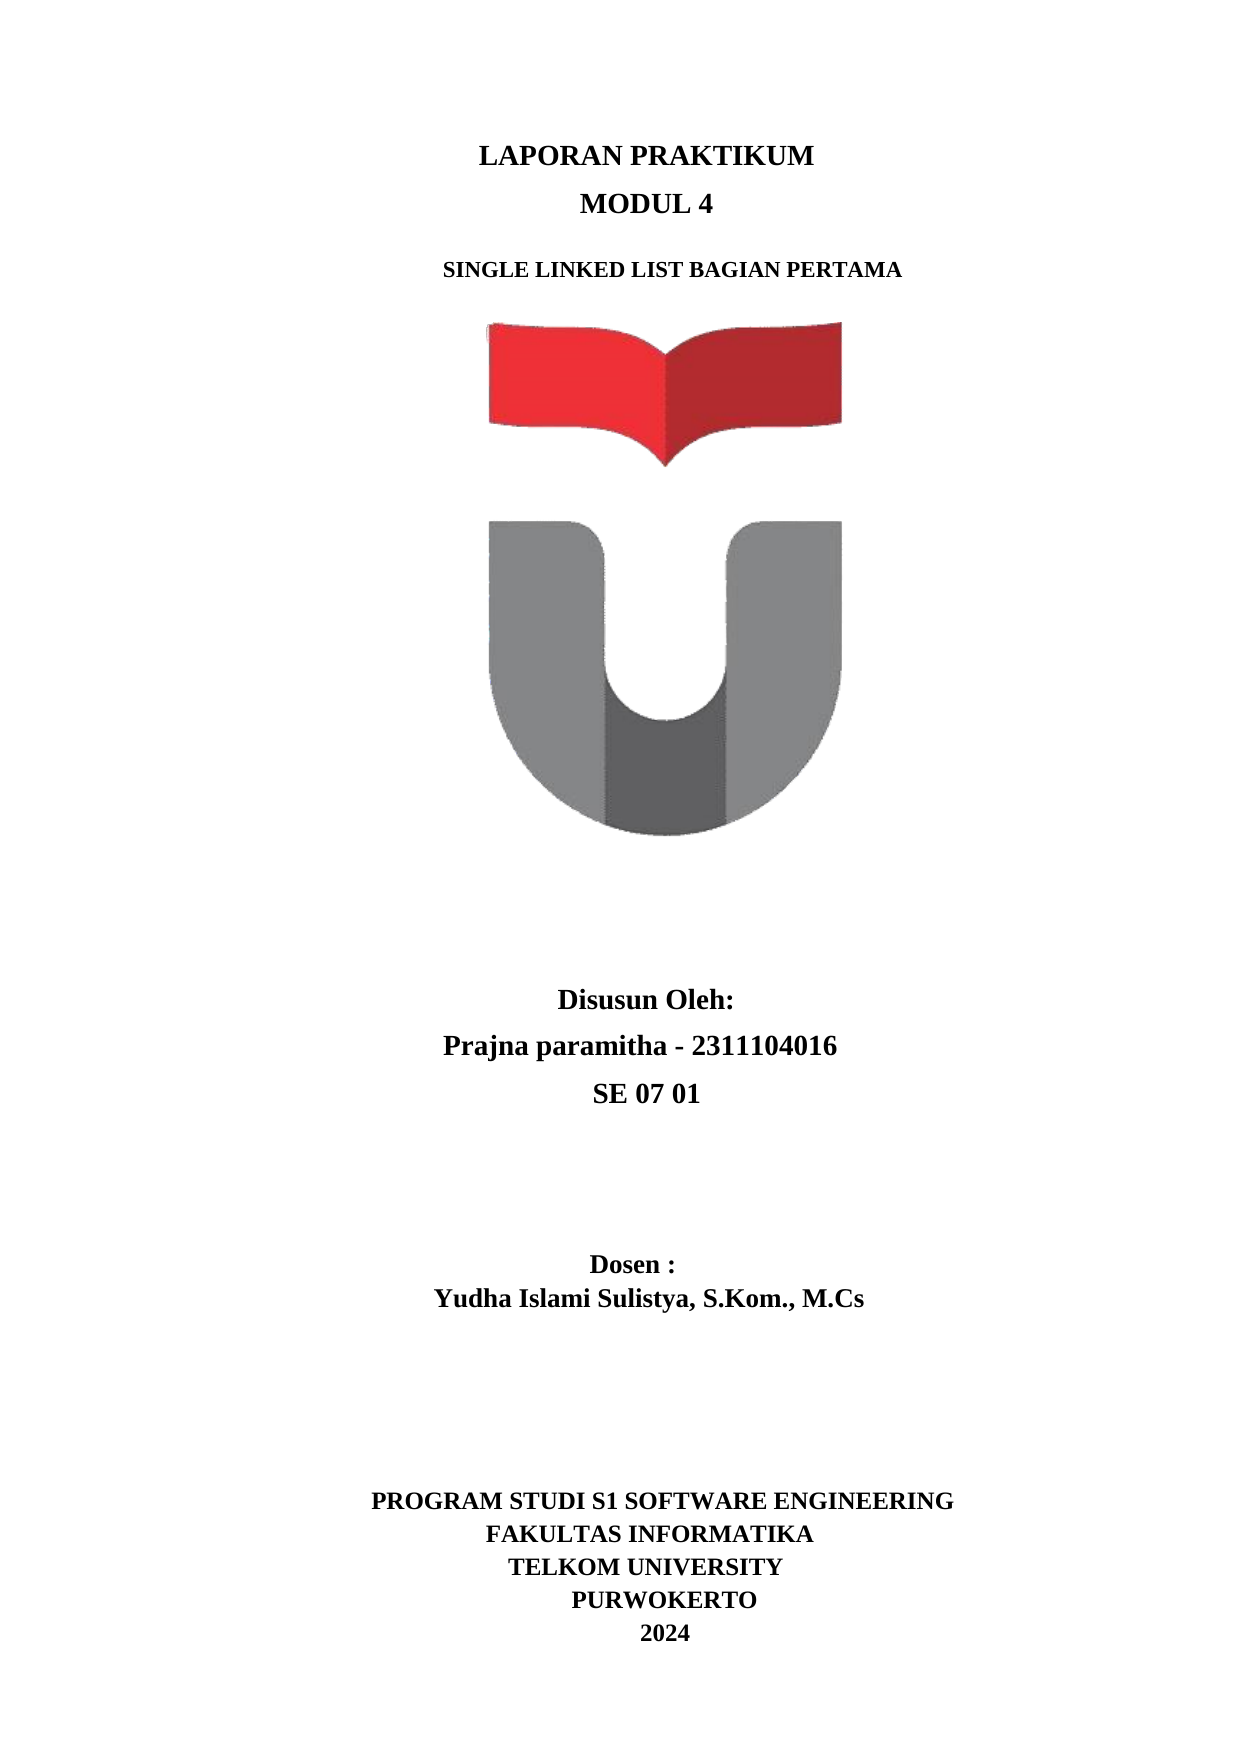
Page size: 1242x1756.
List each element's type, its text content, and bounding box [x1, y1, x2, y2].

text SINGLE LINKED LIST BAGIAN PERTAMA [139, 256, 1201, 283]
text Prajna paramitha - 2311104016 [443, 1028, 1201, 1061]
text PROGRAM STUDI S1 SOFTWARE ENGINEERING [139, 1486, 954, 1515]
text TELKOM UNIVERSITY [139, 1552, 1152, 1581]
text Dosen : [137, 1248, 1201, 1279]
text LAPORAN PRAKTIKUM [478, 138, 1201, 171]
subtitle MODUL 4 [139, 186, 1153, 219]
text 2024 [139, 1618, 1190, 1647]
text PURWOKERTO [139, 1585, 1189, 1614]
text Disusun Oleh: [139, 982, 1153, 1016]
picture [485, 322, 849, 839]
text FAKULTAS INFORMATIKA [486, 1519, 1201, 1548]
subtitle SE 07 01 [139, 1076, 1153, 1109]
text Yudha Islami Sulistya, S.Kom., M.Cs [137, 1283, 1201, 1314]
